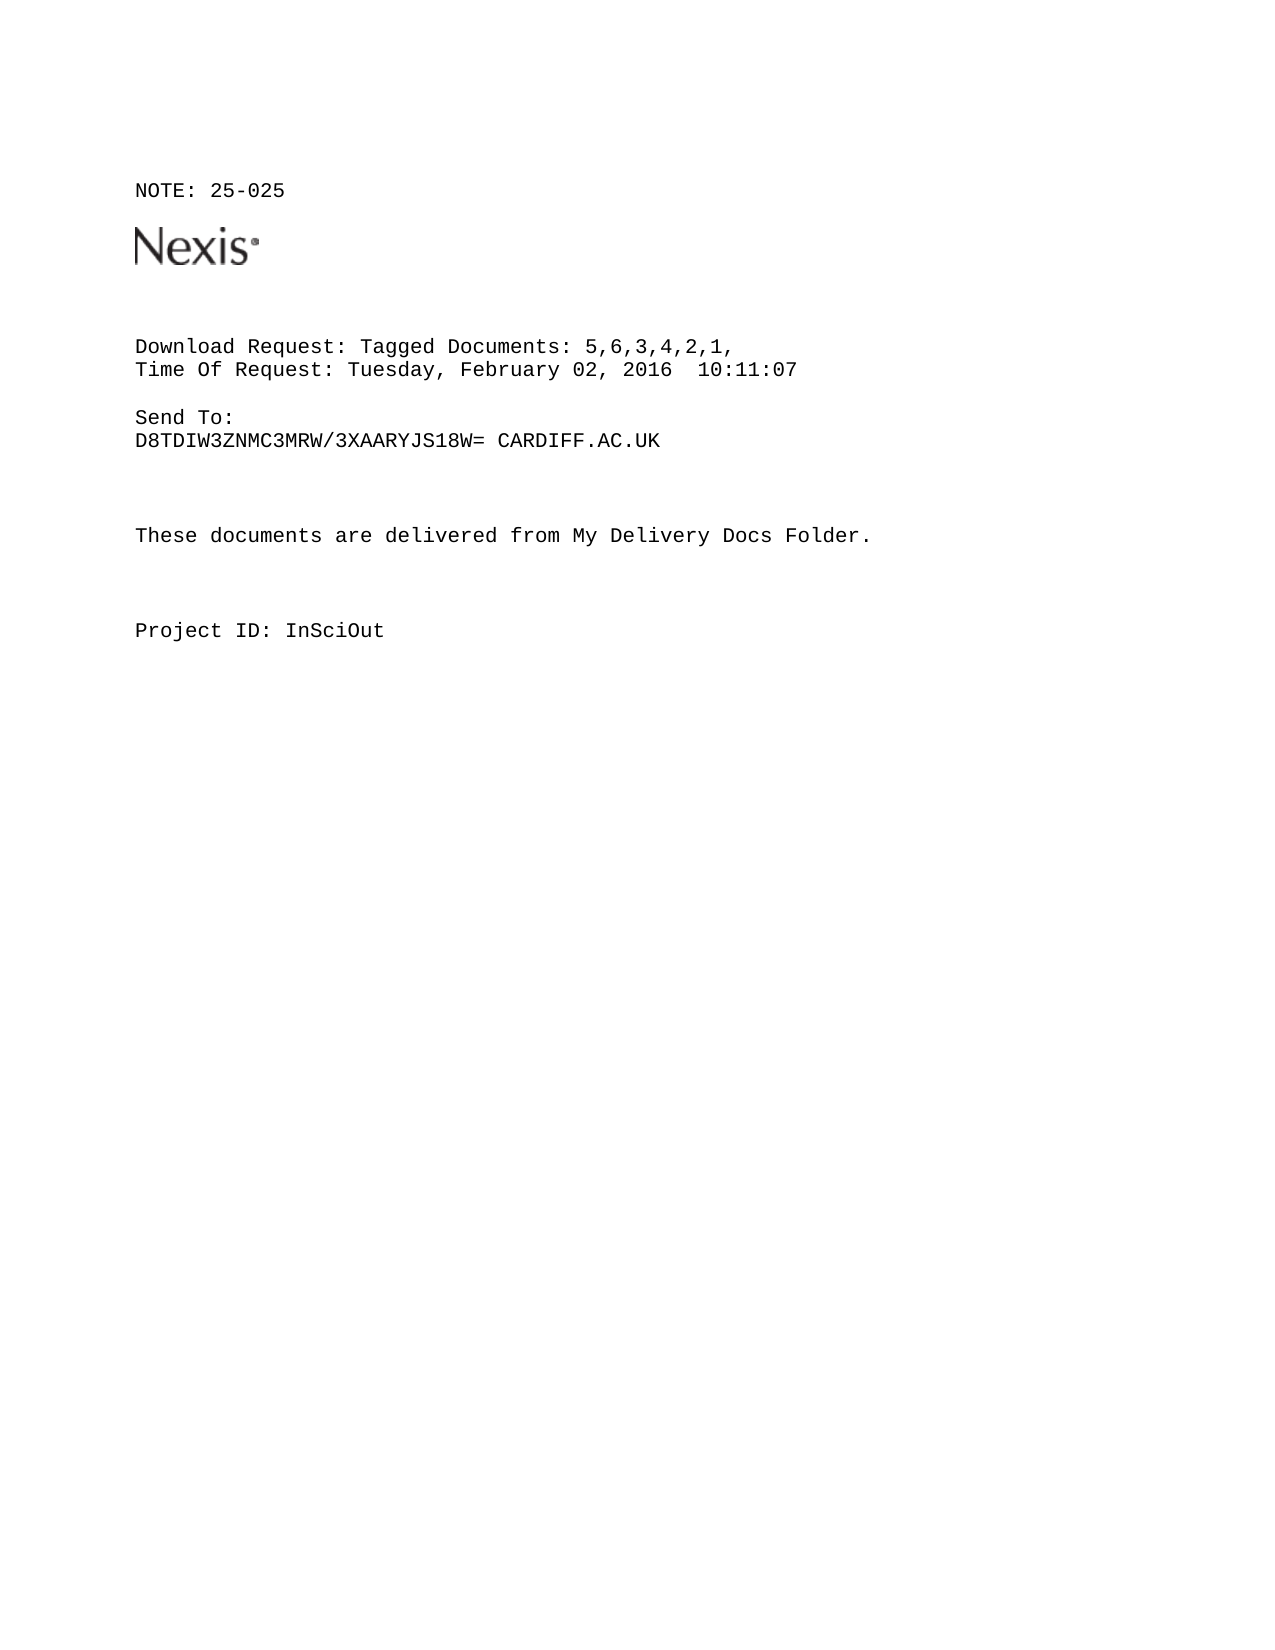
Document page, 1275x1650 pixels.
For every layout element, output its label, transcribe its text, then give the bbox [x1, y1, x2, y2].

text Send To: [135, 407, 1140, 430]
text Time Of Request: Tuesday, February 02, 2016 10:11:07 [135, 359, 1140, 383]
text Download Request: Tagged Documents: 5,6,3,4,2,1, [135, 336, 1140, 359]
text These documents are delivered from My Delivery Docs Folder. [135, 525, 1140, 549]
picture [135, 227, 259, 265]
text NOTE: 25-025 [135, 180, 1140, 204]
text Project ID: InSciOut [135, 619, 1140, 643]
text D8TDIW3ZNMC3MRW/3XAARYJS18W= CARDIFF.AC.UK [135, 430, 1140, 454]
